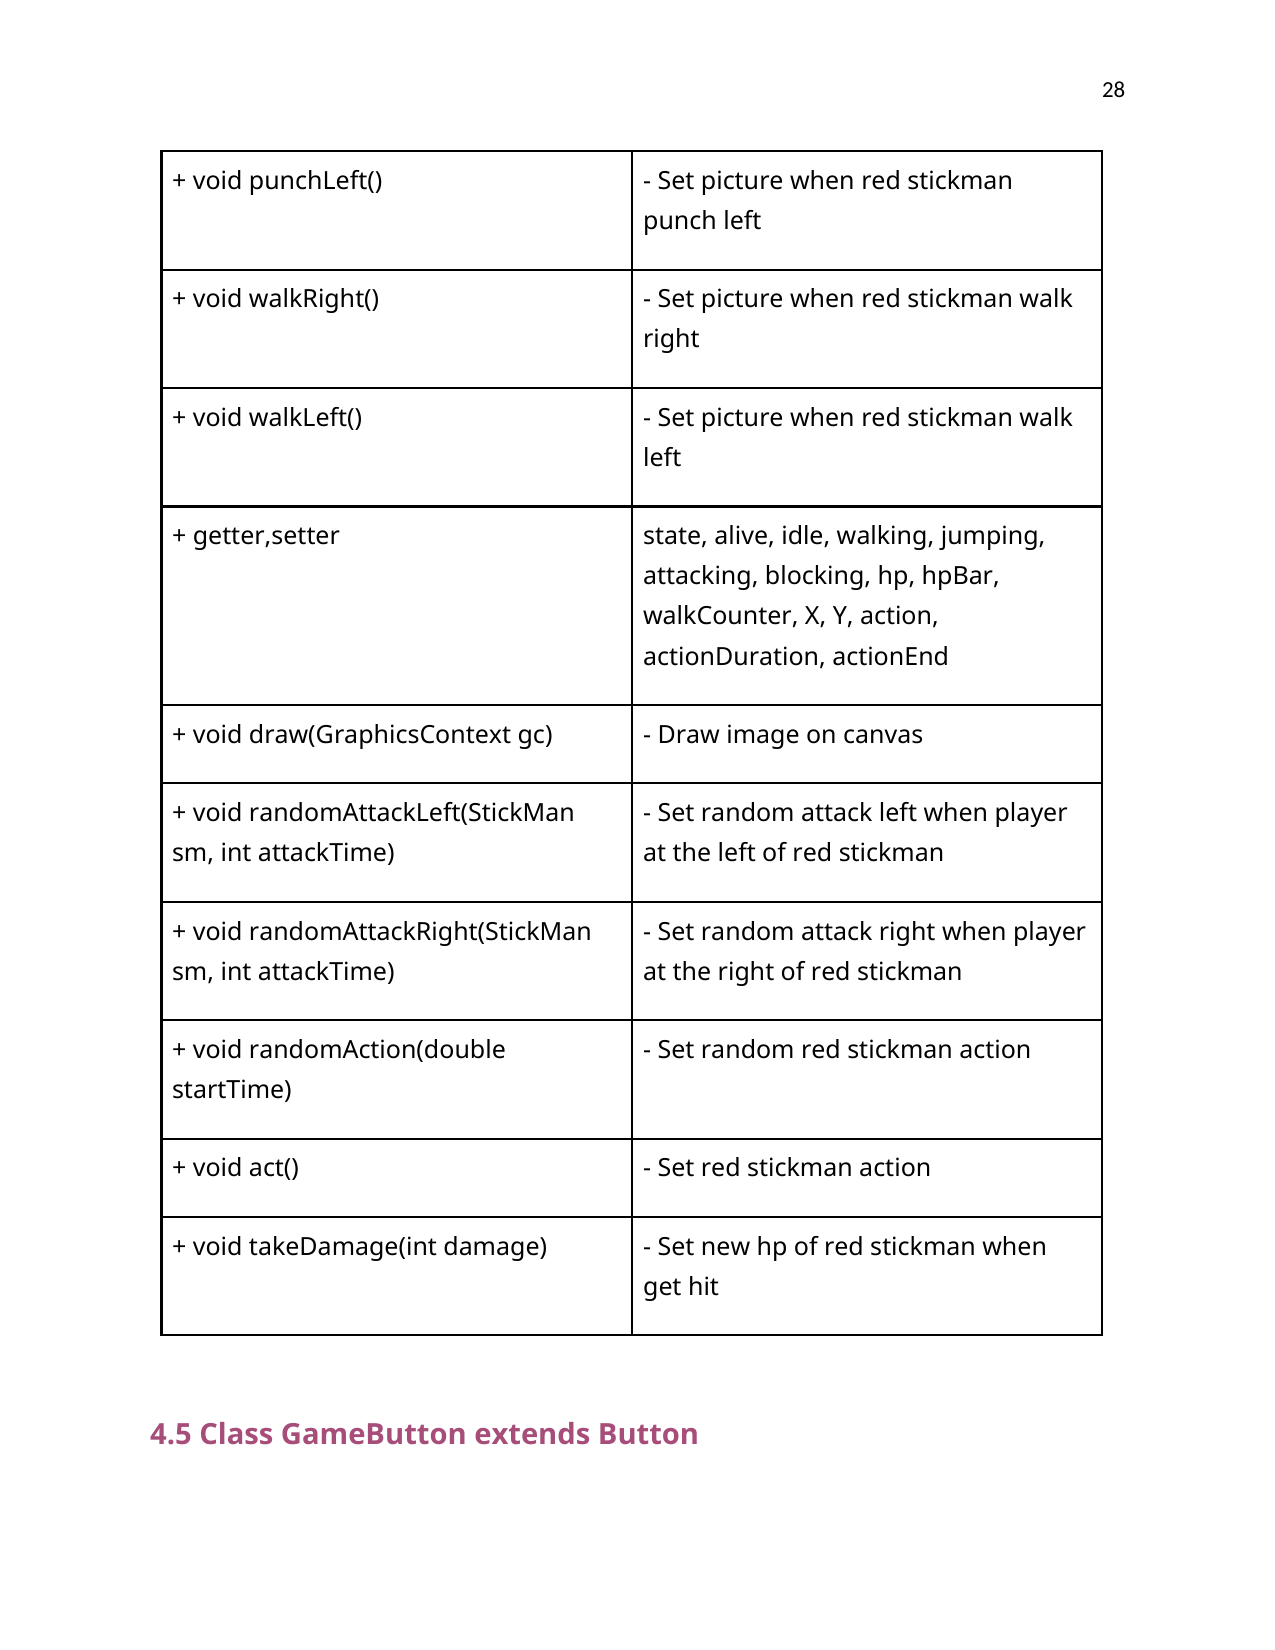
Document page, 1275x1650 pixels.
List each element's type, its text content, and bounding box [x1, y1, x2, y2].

table_cell + void randomAttackLeft(StickMan sm, int attackTime) [163, 784, 631, 901]
table_cell - Draw image on canvas [633, 706, 1101, 782]
table_cell + void walkLeft() [163, 389, 631, 505]
table_cell state, alive, idle, walking, jumping, attacking, blocking, hp, hpBar, walkCounter, X, Y, action, actionDuration, actionEnd [633, 508, 1101, 704]
table_cell + void draw(GraphicsContext gc) [163, 706, 631, 782]
table_cell + void punchLeft() [163, 152, 631, 268]
table_cell + void walkRight() [163, 271, 631, 387]
table_cell - Set picture when red stickman punch left [633, 152, 1101, 268]
table_cell - Set red stickman action [633, 1140, 1101, 1216]
table_cell - Set random red stickman action [633, 1021, 1101, 1138]
table_cell + void act() [163, 1140, 631, 1216]
table_cell - Set picture when red stickman walk left [633, 389, 1101, 505]
table_cell + void randomAction(double startTime) [163, 1021, 631, 1138]
table_cell - Set random attack right when player at the right of red stickman [633, 903, 1101, 1019]
table_cell + void randomAttackRight(StickMan sm, int attackTime) [163, 903, 631, 1019]
table_cell - Set random attack left when player at the left of red stickman [633, 784, 1101, 901]
table_cell + void takeDamage(int damage) [163, 1218, 631, 1334]
text 4.5 Class GameButton extends Button [150, 1413, 1125, 1453]
table_cell - Set picture when red stickman walk right [633, 271, 1101, 387]
table_cell - Set new hp of red stickman when get hit [633, 1218, 1101, 1334]
table_cell + getter,setter [163, 508, 631, 704]
